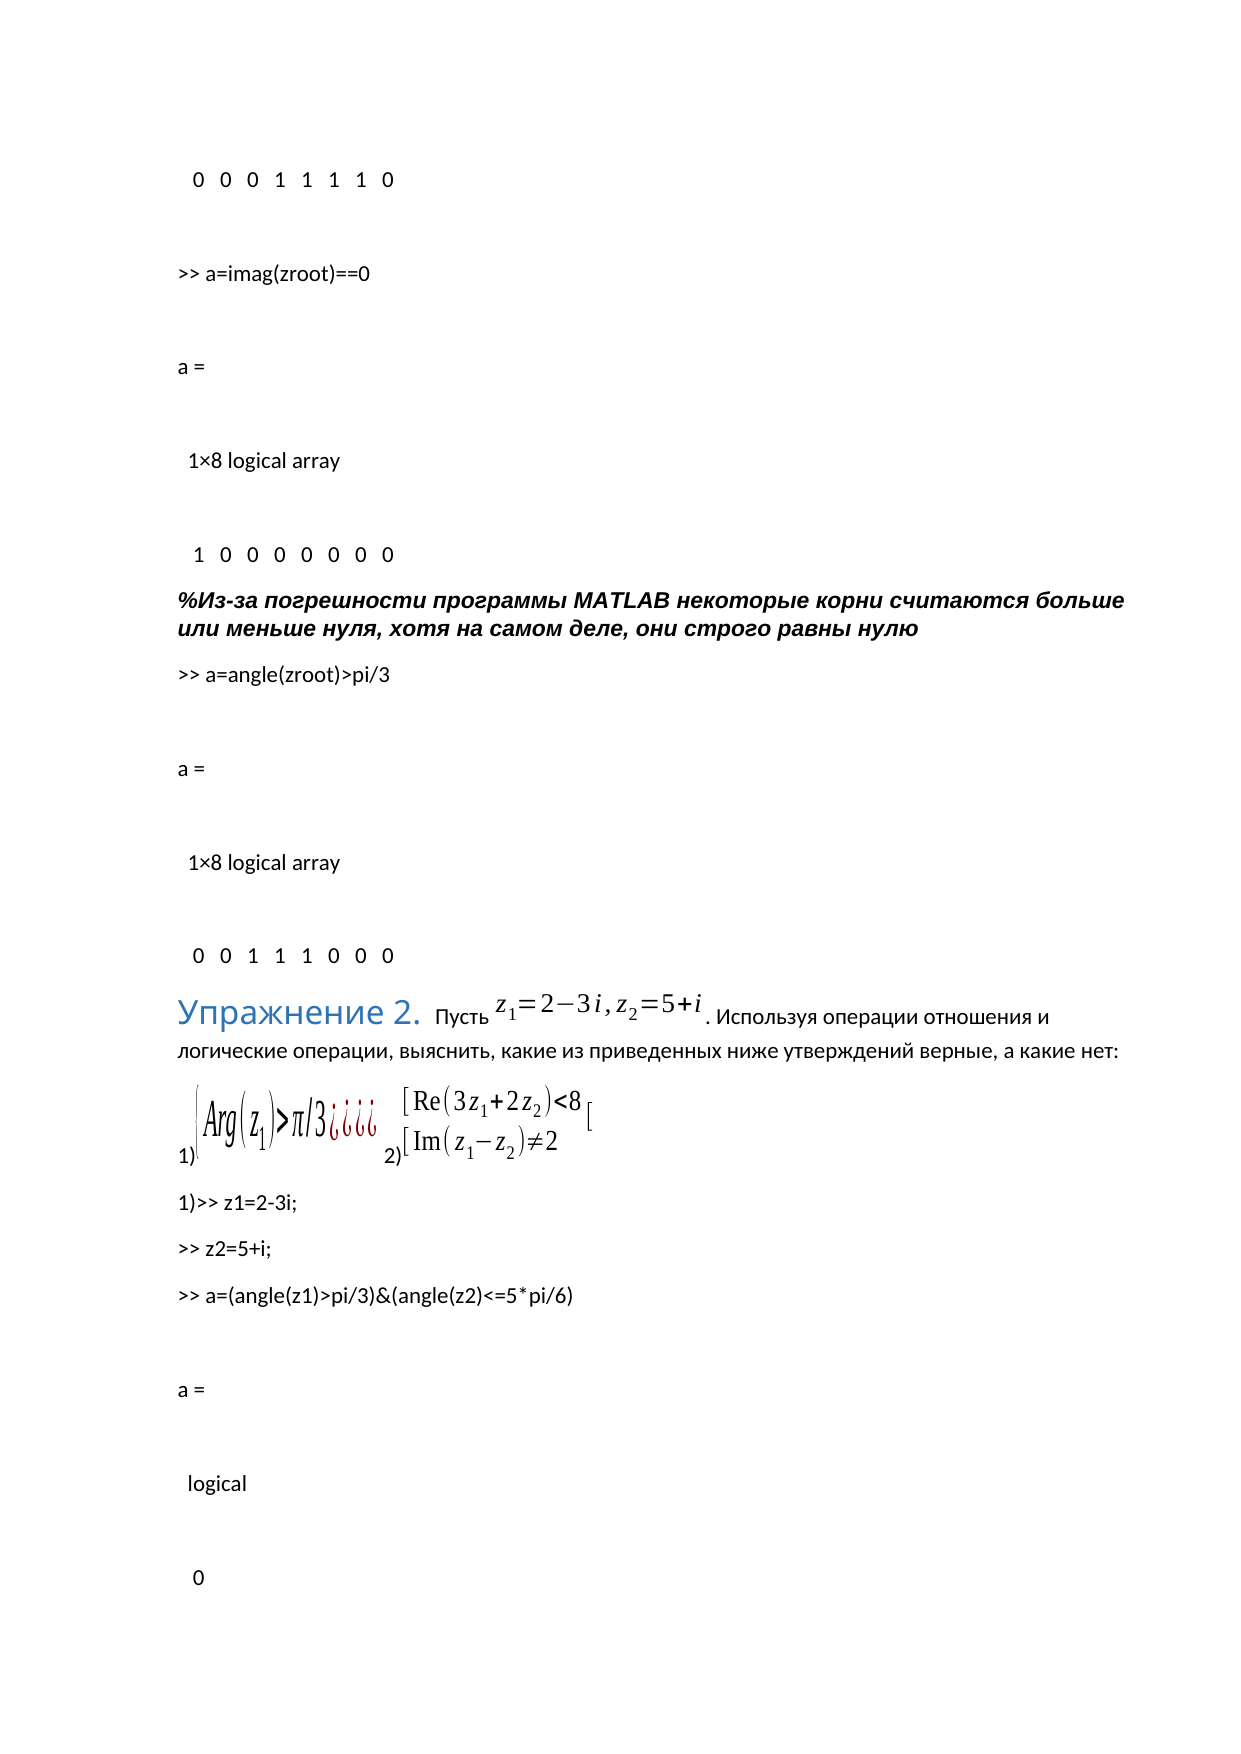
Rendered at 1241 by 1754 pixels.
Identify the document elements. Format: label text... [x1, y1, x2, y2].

text a = [177, 352, 1152, 381]
text a = [177, 1375, 1152, 1403]
text >> a=(angle(z1)>pi/3)&(angle(z2)<=5*pi/6) [177, 1281, 1152, 1309]
text 1 0 0 0 0 0 0 0 [177, 540, 1152, 568]
text a = [177, 754, 1152, 782]
text %Из-за погрешности программы MATLAB некоторые корни считаются больше или меньше нуля, хотя на самом деле, они строго равны нулю [177, 587, 1152, 642]
text >> a=imag(zroot)==0 [177, 259, 1152, 287]
text >> z2=5+i; [177, 1234, 1152, 1262]
text 0 [177, 1563, 1152, 1591]
text logical [177, 1469, 1152, 1497]
text 1) 2) [177, 1083, 1152, 1169]
text 1×8 logical array [177, 446, 1152, 474]
text 0 0 1 1 1 0 0 0 [177, 942, 1152, 970]
text 1×8 logical array [177, 848, 1152, 876]
text 1)>> z1=2-3i; [177, 1188, 1152, 1216]
text 0 0 0 1 1 1 1 0 [177, 165, 1152, 193]
text Упражнение 2. Пусть . Используя операции отношения и логические операции, выяснить, какие из приведенных ниже утверждений верные, а какие нет: [177, 988, 1152, 1064]
text >> a=angle(zroot)>pi/3 [177, 660, 1152, 688]
